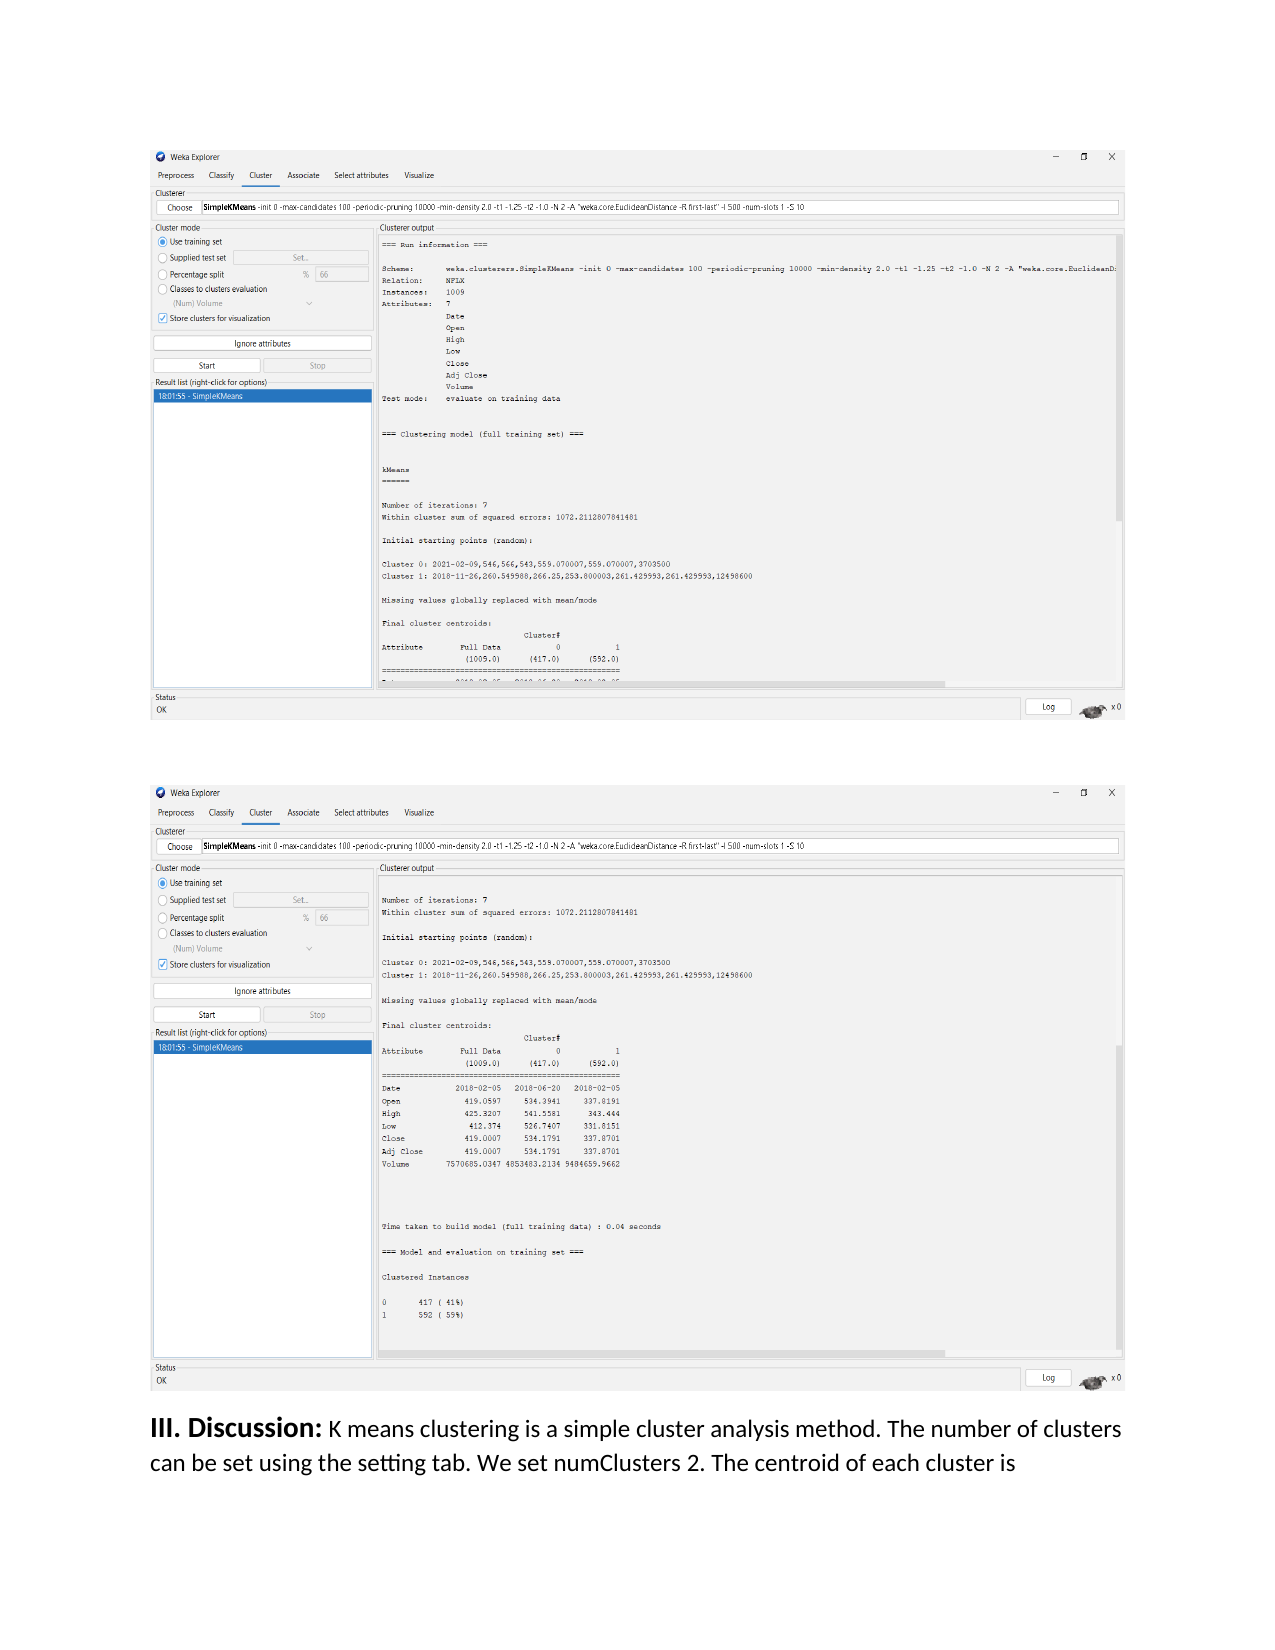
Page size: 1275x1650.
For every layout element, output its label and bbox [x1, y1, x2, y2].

text [150, 1409, 1125, 1478]
picture [150, 150, 1125, 720]
picture [150, 785, 1125, 1391]
